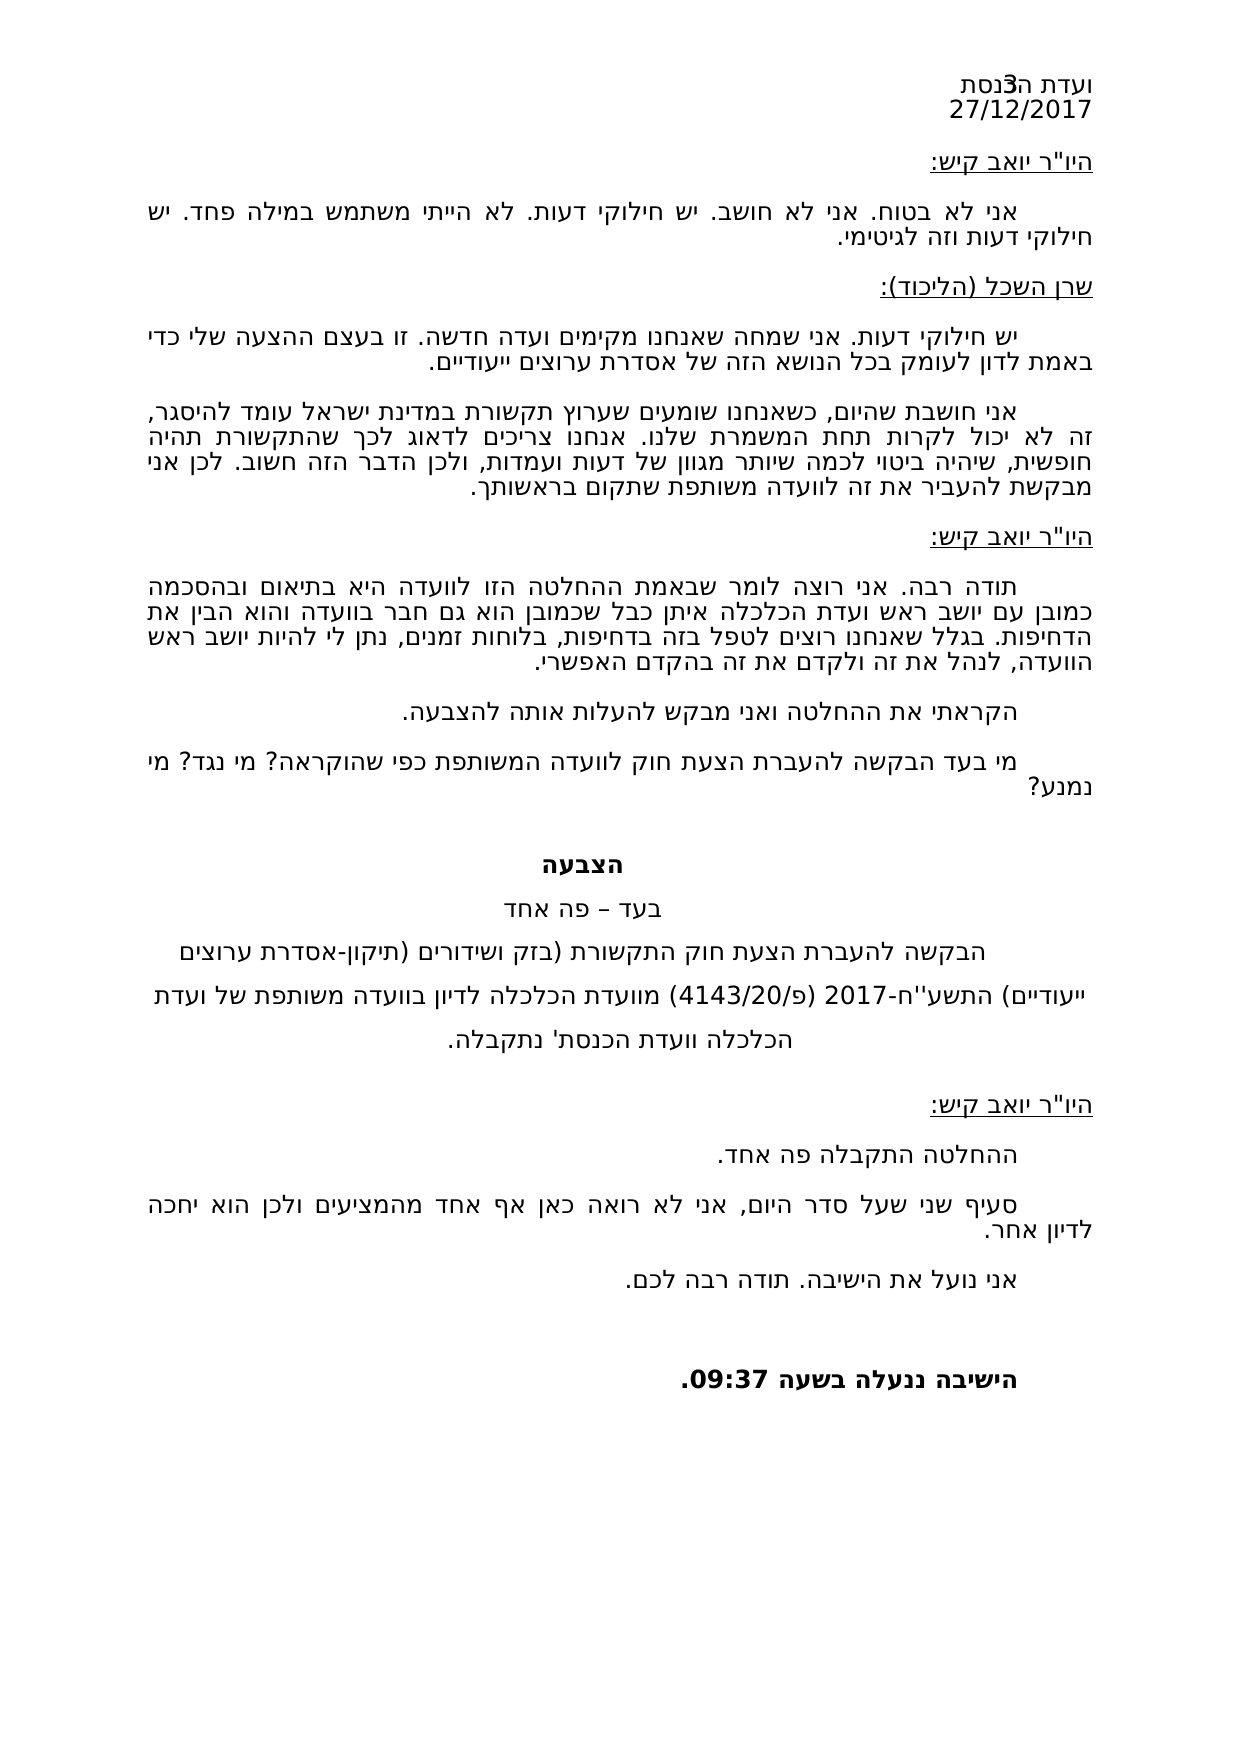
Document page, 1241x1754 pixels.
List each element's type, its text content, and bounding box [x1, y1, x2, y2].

text הקראתי את ההחלטה ואני מבקש להעלות אותה להצבעה. [147, 700, 1093, 725]
text הצבעה [147, 850, 1093, 879]
text ההחלטה התקבלה פה אחד. [147, 1144, 1093, 1169]
text אני נועל את הישיבה. תודה רבה לכם. [147, 1269, 1093, 1294]
text הבקשה להעברת הצעת חוק התקשורת (בזק ושידורים (תיקון-אסדרת ערוצים ייעודיים) התשע''ח-2017 (פ/4143/20) מוועדת הכלכלה לדיון בוועדה משותפת של ועדת הכלכלה וועדת הכנסת' נתקבלה. [147, 937, 1093, 1054]
text בעד – פה אחד [147, 894, 1093, 923]
text היו"ר יואב קיש: [147, 525, 1093, 550]
text סעיף שני שעל סדר היום, אני לא רואה כאן אף אחד מהמציעים ולכן הוא יחכה לדיון אחר. [147, 1194, 1093, 1244]
text תודה רבה. אני רוצה לומר שבאמת ההחלטה הזו לוועדה היא בתיאום ובהסכמה כמובן עם יושב ראש ועדת הכלכלה איתן כבל שכמובן הוא גם חבר בוועדה והוא הבין את הדחיפות. בגלל שאנחנו רוצים לטפל בזה בדחיפות, בלוחות זמנים, נתן לי להיות יושב ראש הוועדה, לנהל את זה ולקדם את זה בהקדם האפשרי. [147, 575, 1093, 675]
text יש חילוקי דעות. אני שמחה שאנחנו מקימים ועדה חדשה. זו בעצם ההצעה שלי כדי באמת לדון לעומק בכל הנושא הזה של אסדרת ערוצים ייעודיים. [147, 325, 1093, 375]
text היו"ר יואב קיש: [147, 150, 1093, 175]
text שרן השכל (הליכוד): [147, 275, 1093, 300]
text מי בעד הבקשה להעברת הצעת חוק לוועדה המשותפת כפי שהוקראה? מי נגד? מי נמנע? [147, 750, 1093, 800]
text היו"ר יואב קיש: [147, 1094, 1093, 1119]
text אני לא בטוח. אני לא חושב. יש חילוקי דעות. לא הייתי משתמש במילה פחד. יש חילוקי דעות וזה לגיטימי. [147, 200, 1093, 250]
text הישיבה ננעלה בשעה 09:37. [147, 1369, 1093, 1394]
text אני חושבת שהיום, כשאנחנו שומעים שערוץ תקשורת במדינת ישראל עומד להיסגר, זה לא יכול לקרות תחת המשמרת שלנו. אנחנו צריכים לדאוג לכך שהתקשורת תהיה חופשית, שיהיה ביטוי לכמה שיותר מגוון של דעות ועמדות, ולכן הדבר הזה חשוב. לכן אני מבקשת להעביר את זה לוועדה משותפת שתקום בראשותך. [147, 400, 1093, 500]
